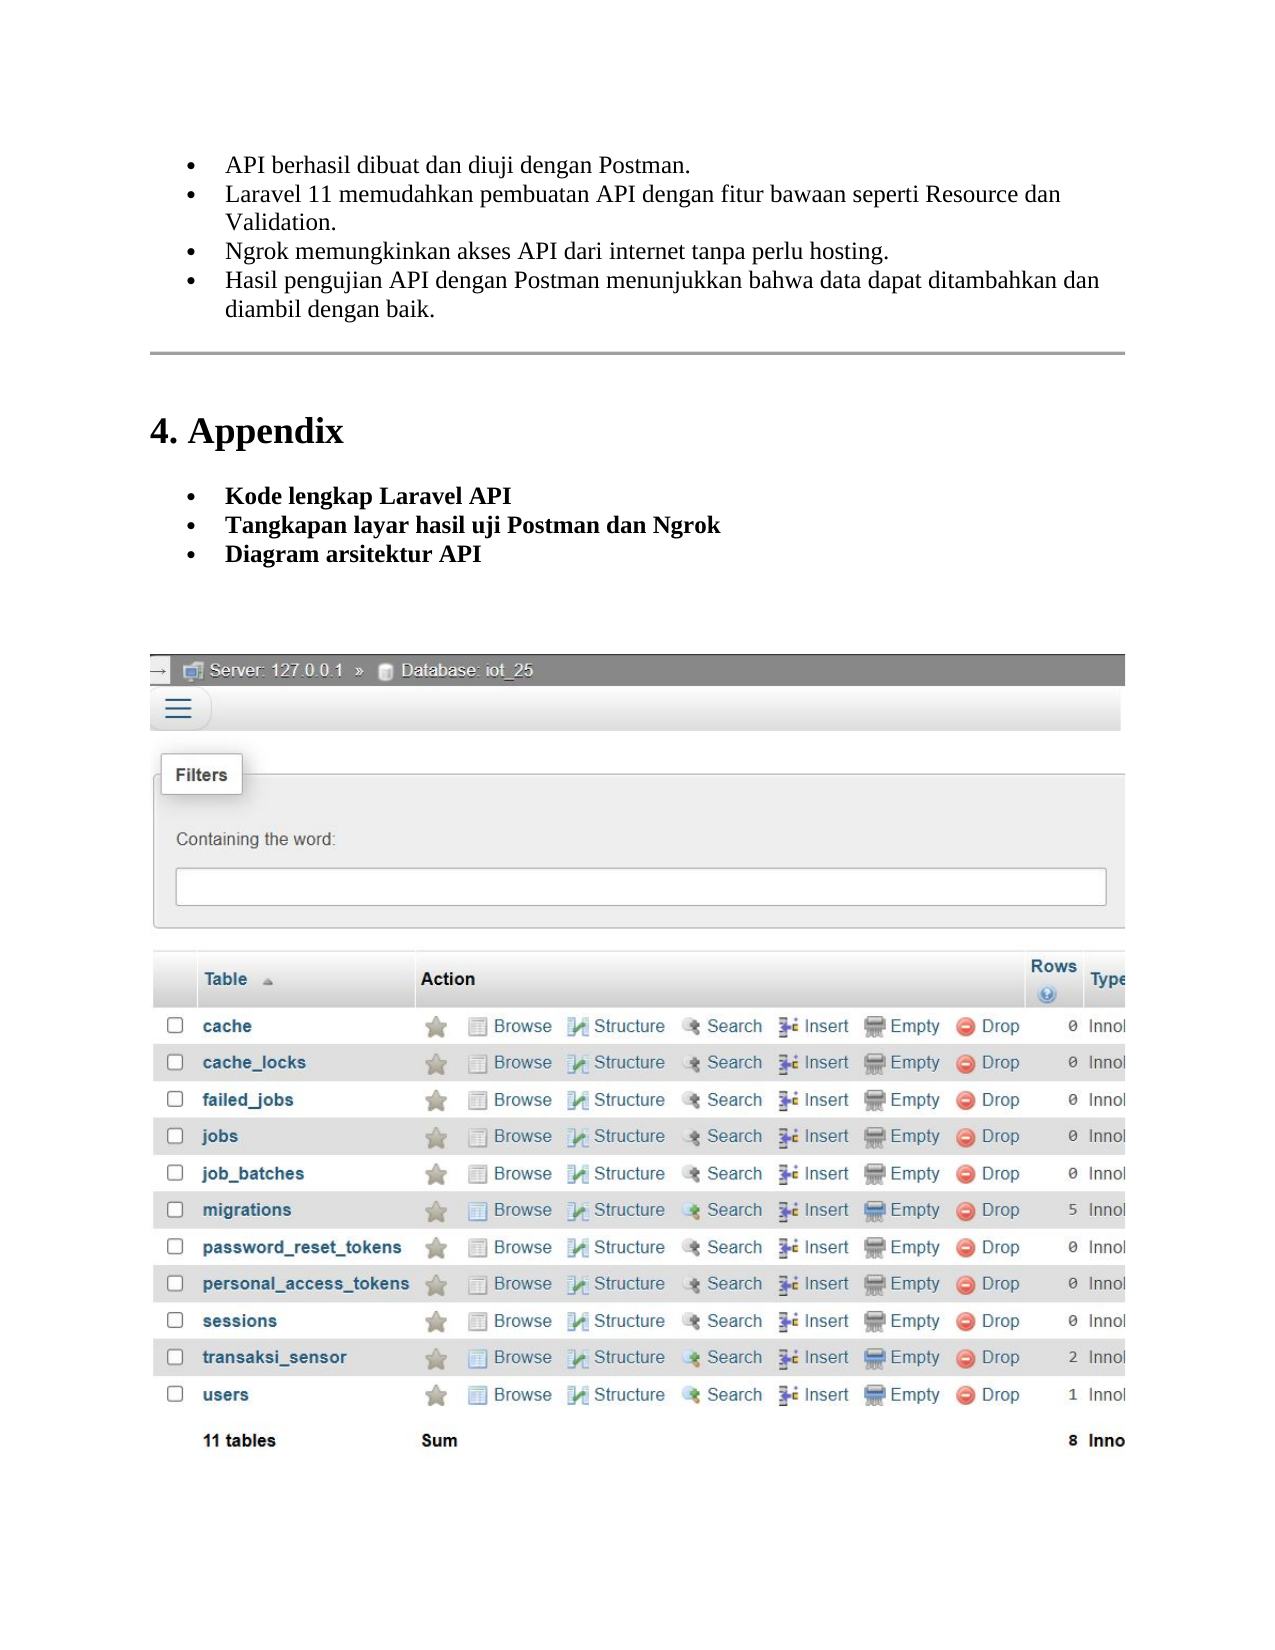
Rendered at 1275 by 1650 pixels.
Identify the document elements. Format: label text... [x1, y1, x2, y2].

list Ngrok memungkinkan akses API dari internet tanpa perlu hosting. [187, 236, 1125, 265]
picture [150, 654, 1125, 1468]
list Tangkapan layar hasil uji Postman dan Ngrok [187, 510, 1125, 539]
list Hasil pengujian API dengan Postman menunjukkan bahwa data dapat ditambahkan dan diambil dengan baik. [187, 265, 1125, 322]
list Laravel 11 memudahkan pembuatan API dengan fitur bawaan seperti Resource dan Validation. [187, 179, 1125, 236]
list API berhasil dibuat dan diuji dengan Postman. [187, 150, 1125, 179]
list Kode lengkap Laravel API [187, 481, 1125, 510]
list Diagram arsitektur API [187, 539, 1125, 567]
text 4. Appendix [150, 409, 1125, 452]
